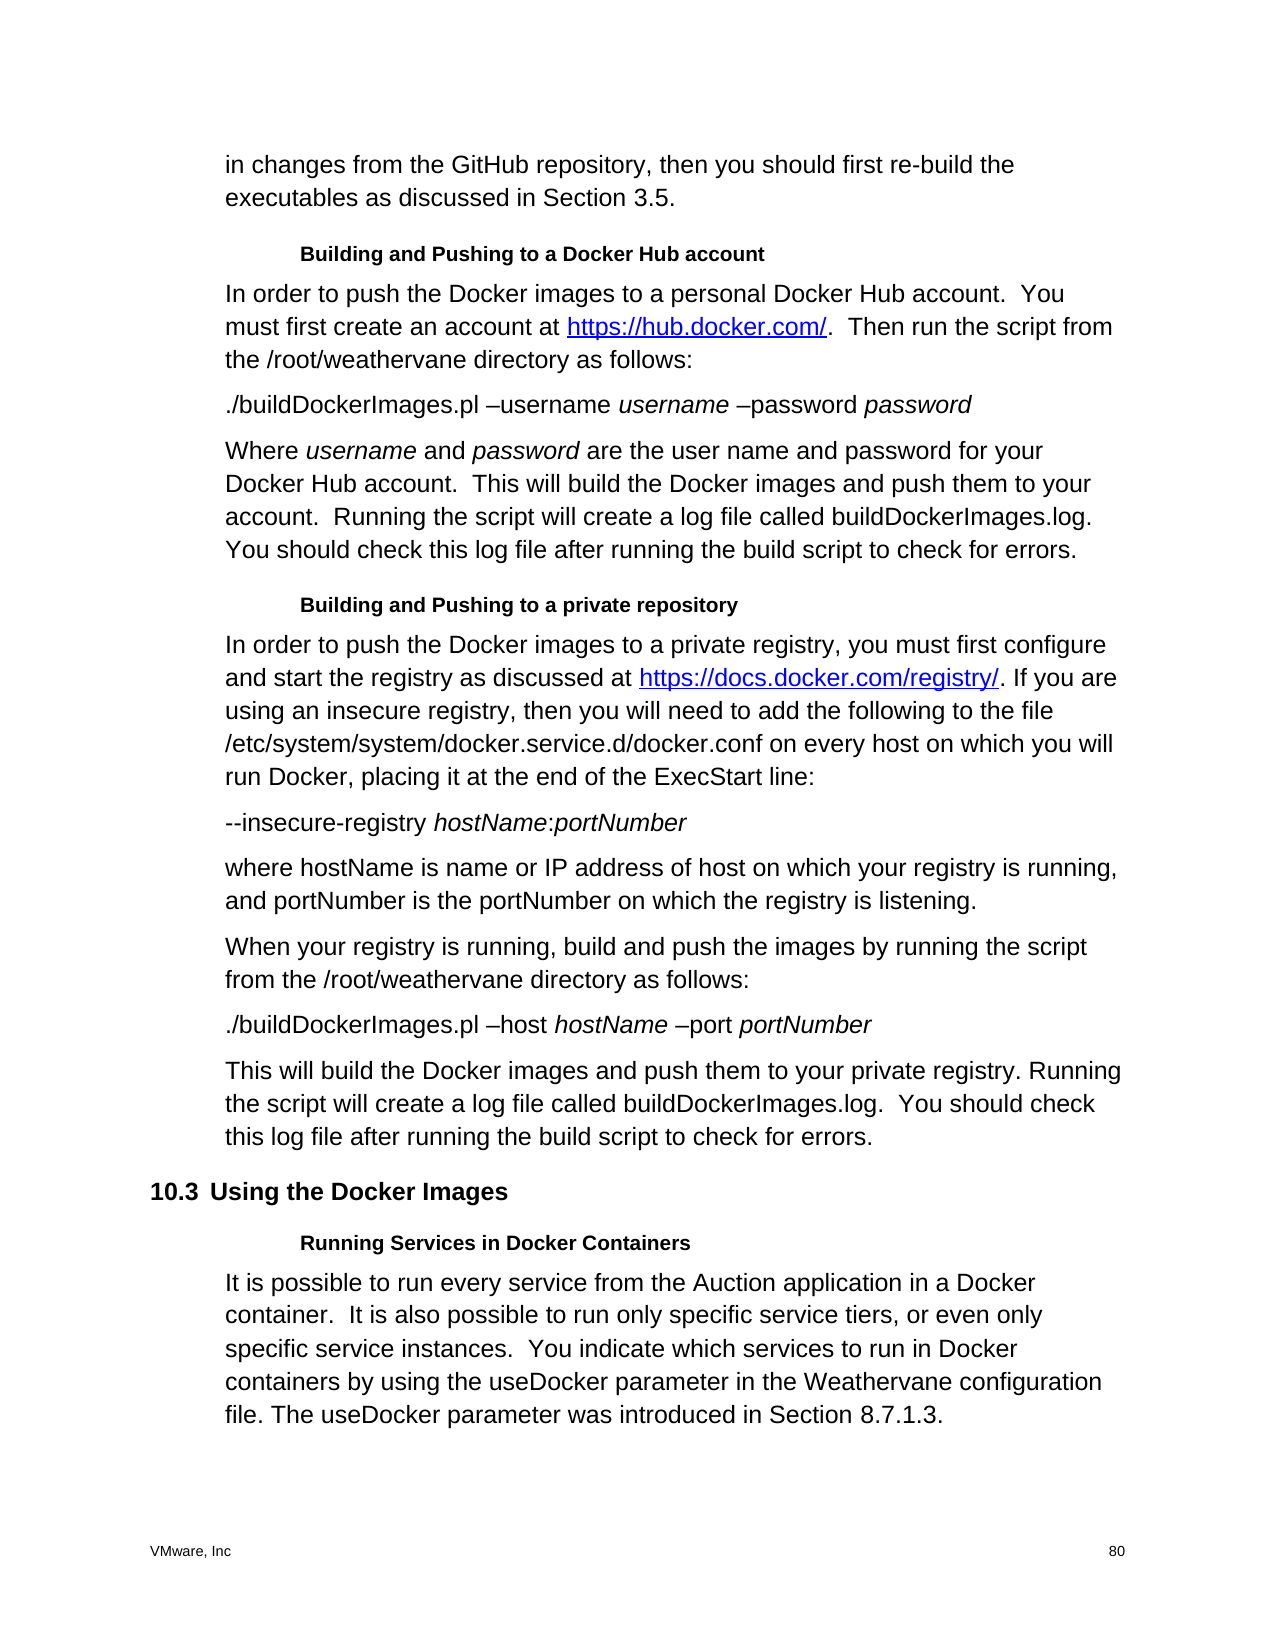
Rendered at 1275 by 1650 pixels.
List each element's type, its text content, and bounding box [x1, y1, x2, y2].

text ./buildDockerImages.pl –username username –password password [225, 390, 1125, 419]
text ./buildDockerImages.pl –host hostName –port portNumber [225, 1010, 1125, 1039]
subtitle Building and Pushing to a Docker Hub account [300, 241, 1125, 266]
text --insecure-registry hostName:portNumber [225, 808, 1125, 837]
text where hostName is name or IP address of host on which your registry is running, and portNumber is the portNumber on which the registry is listening. [225, 853, 1125, 915]
text In order to push the Docker images to a personal Docker Hub account. You must first create an account at https://hub.docker.com/. Then run the script from the /root/weathervane directory as follows: [225, 278, 1125, 373]
subtitle Running Services in Docker Containers [300, 1230, 1125, 1255]
subtitle Building and Pushing to a private repository [300, 593, 1125, 618]
text In order to push the Docker images to a private registry, you must first configure and start the registry as discussed at https://docs.docker.com/registry/. If you are using an insecure registry, then you will need to add the following to the file /etc/system/system/docker.service.d/docker.conf on every host on which you will run Docker, placing it at the end of the ExecStart line: [225, 630, 1125, 791]
subtitle Using the Docker Images [150, 1180, 1125, 1205]
text It is possible to run every service from the Auction application in a Docker container. It is also possible to run only specific service tiers, or even only specific service instances. You indicate which services to run in Docker containers by using the useDocker parameter in the Weathervane configuration file. The useDocker parameter was introduced in Section 8.7.4.3. [225, 1267, 1125, 1428]
text Where username and password are the user name and password for your Docker Hub account. This will build the Docker images and push them to your account. Running the script will create a log file called buildDockerImages.log. You should check this log file after running the build script to check for errors. [225, 436, 1125, 563]
text When your registry is running, build and push the images by running the script from the /root/weathervane directory as follows: [225, 932, 1125, 994]
text This will build the Docker images and push them to your private registry. Running the script will create a log file called buildDockerImages.log. You should check this log file after running the build script to check for errors. [225, 1056, 1125, 1151]
